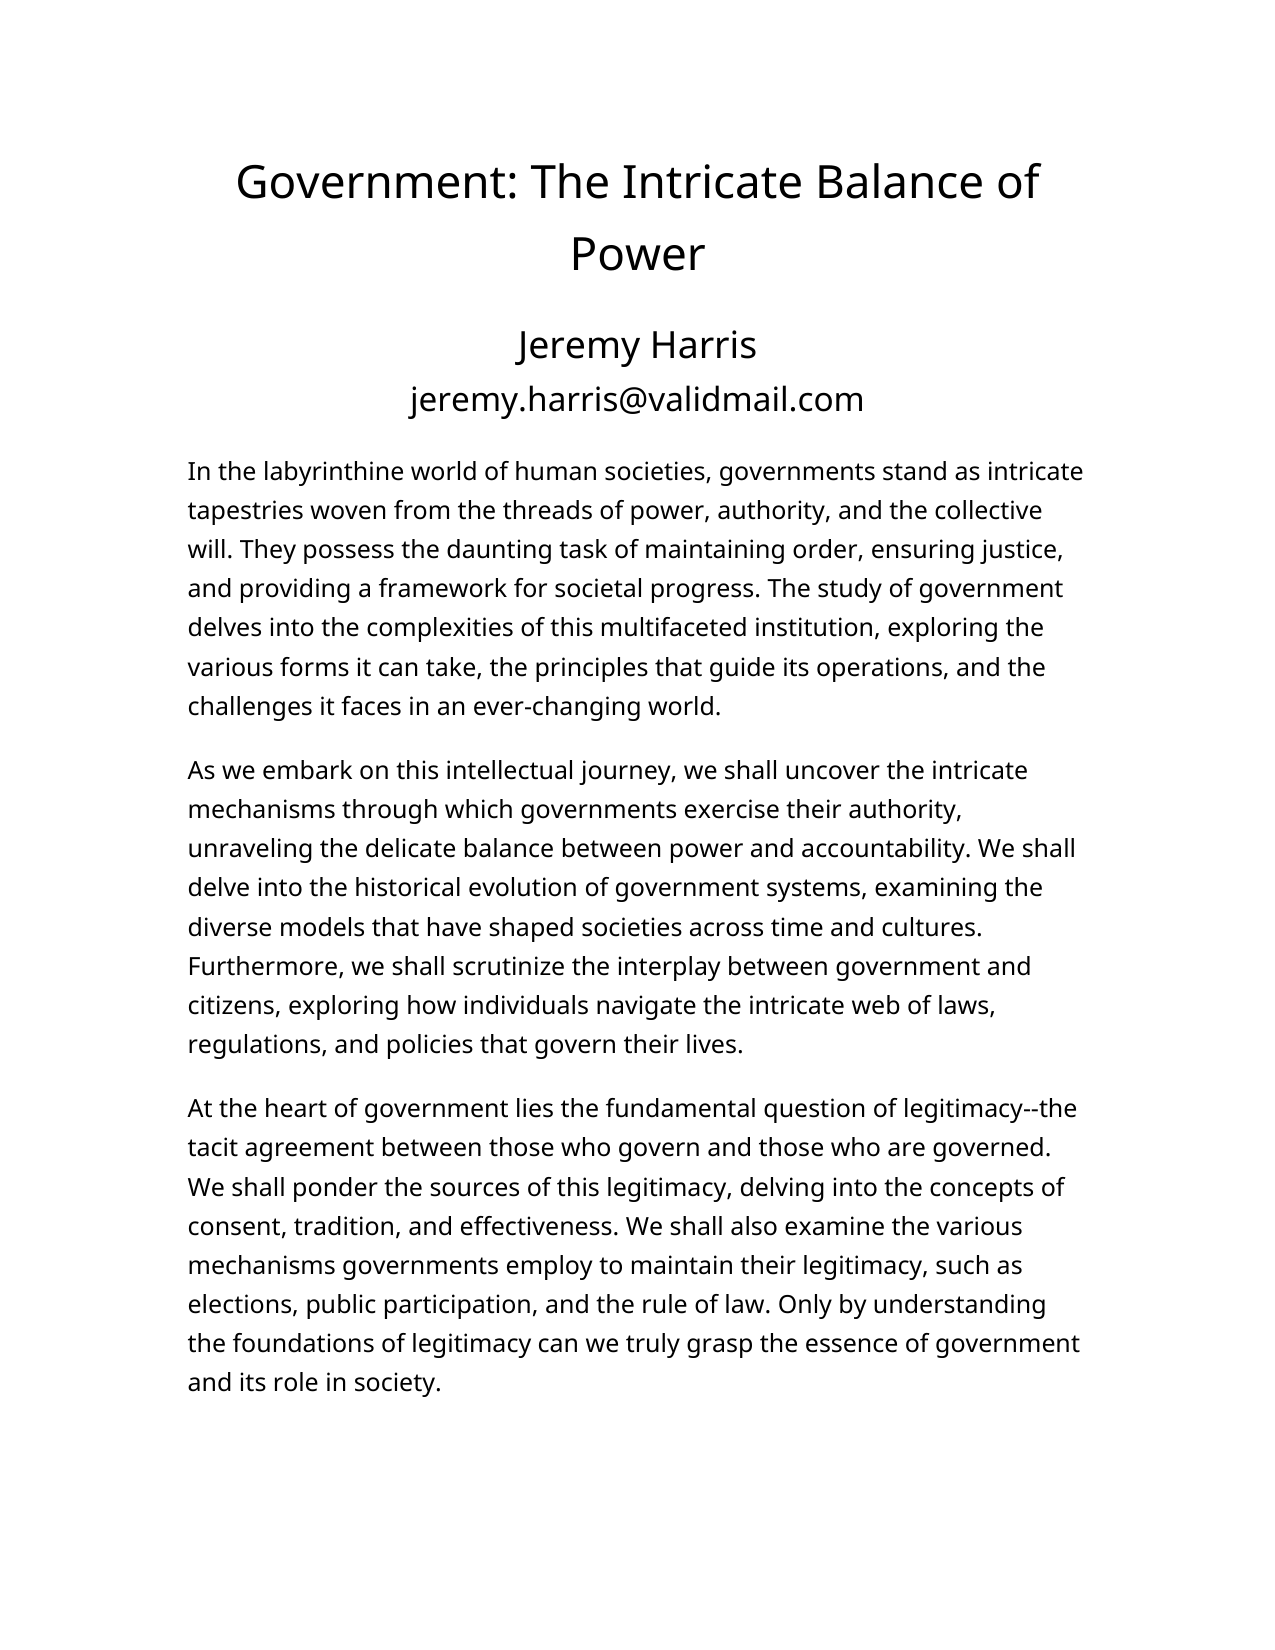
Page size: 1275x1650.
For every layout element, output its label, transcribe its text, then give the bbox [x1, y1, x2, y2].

text Government: The Intricate Balance of Power [187, 150, 1087, 284]
text In the labyrinthine world of human societies, governments stand as intricate tapestries woven from the threads of power, authority, and the collective will. They possess the daunting task of maintaining order, ensuring justice, and providing a framework for societal progress. The study of government delves into the complexities of this multifaceted institution, exploring the various forms it can take, the principles that guide its operations, and the challenges it faces in an ever-changing world. [187, 453, 1087, 722]
text Jeremy Harris jeremy.harris@validmail.com [187, 318, 1087, 422]
text As we embark on this intellectual journey, we shall uncover the intricate mechanisms through which governments exercise their authority, unraveling the delicate balance between power and accountability. We shall delve into the historical evolution of government systems, examining the diverse models that have shaped societies across time and cultures. Furthermore, we shall scrutinize the interplay between government and citizens, exploring how individuals navigate the intricate web of laws, regulations, and policies that govern their lives. [187, 752, 1087, 1061]
text At the heart of government lies the fundamental question of legitimacy--the tacit agreement between those who govern and those who are governed. We shall ponder the sources of this legitimacy, delving into the concepts of consent, tradition, and effectiveness. We shall also examine the various mechanisms governments employ to maintain their legitimacy, such as elections, public participation, and the rule of law. Only by understanding the foundations of legitimacy can we truly grasp the essence of government and its role in society. [187, 1091, 1087, 1399]
